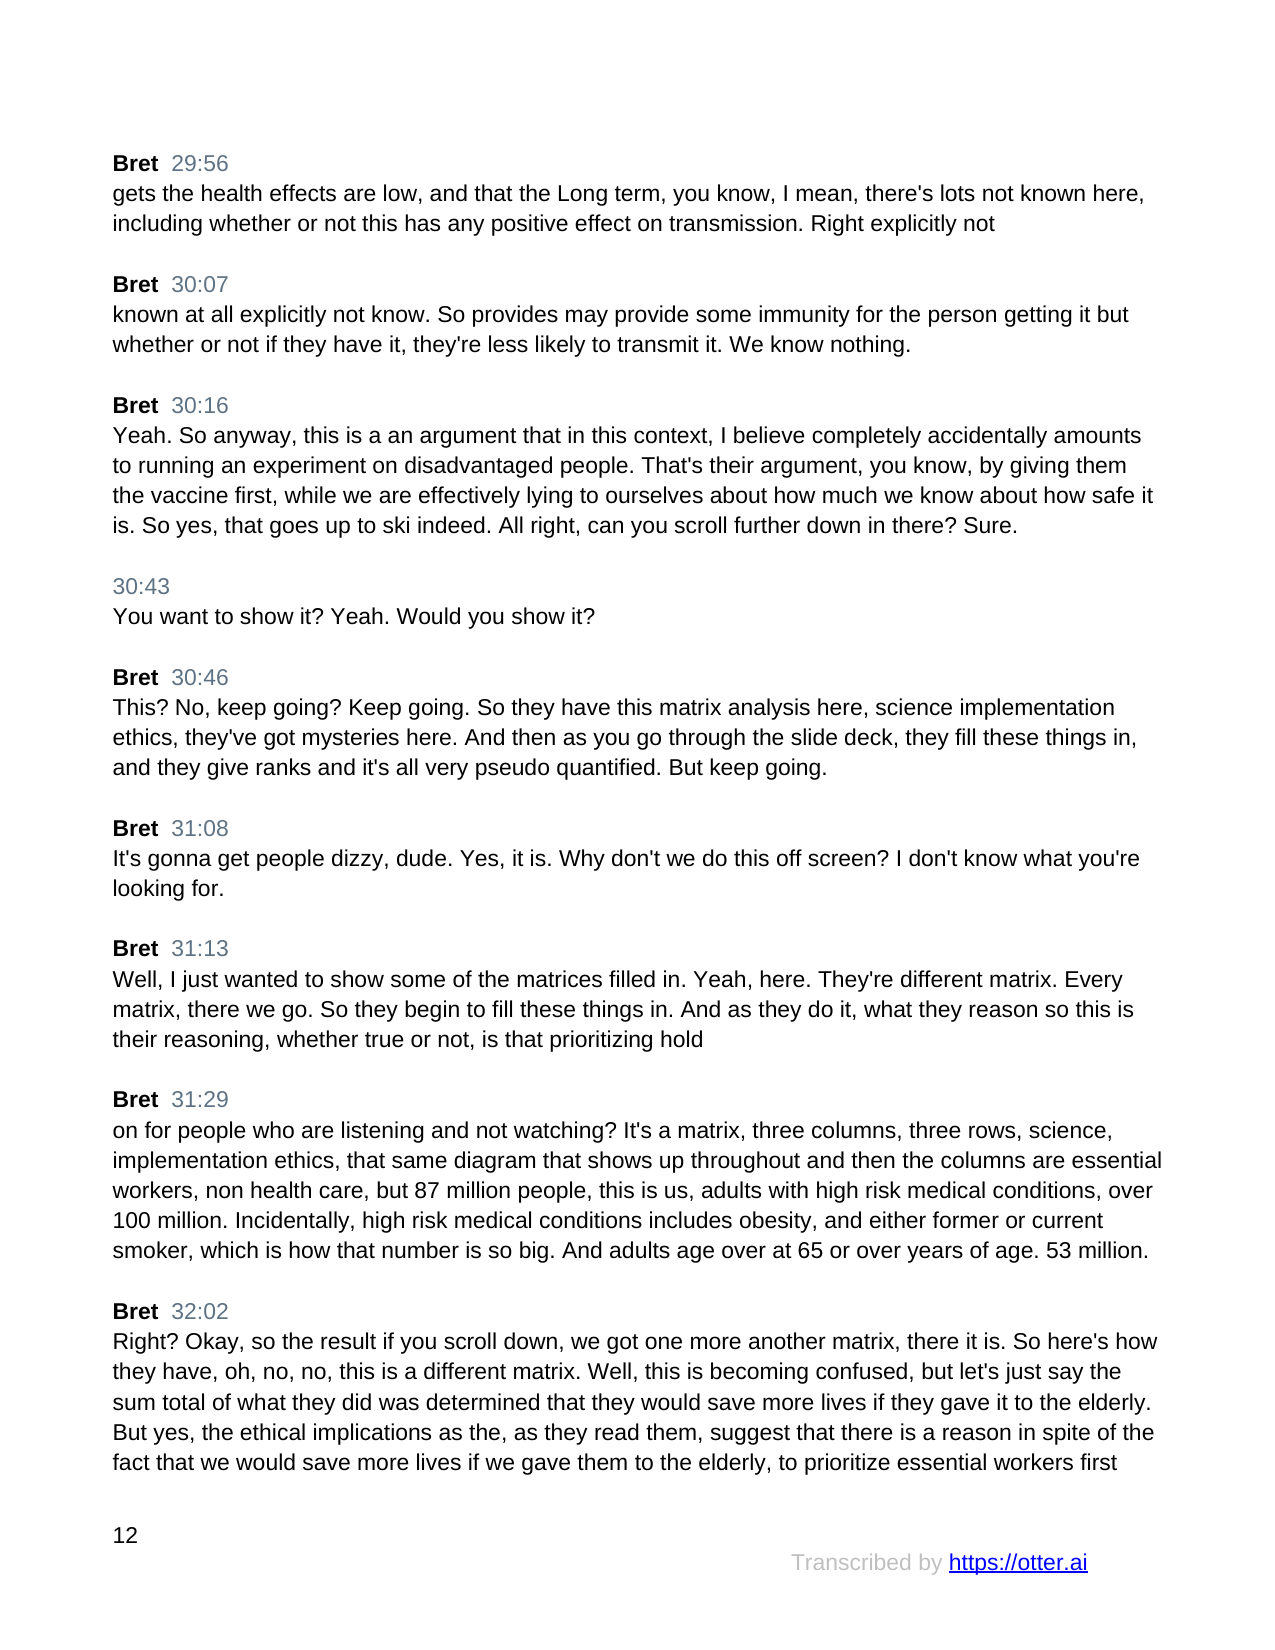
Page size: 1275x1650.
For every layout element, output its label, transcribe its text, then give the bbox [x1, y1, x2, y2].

text gets the health effects are low, and that the Long term, you know, I mean, there's lots not known here, including whether or not this has any positive effect on transmission. Right explicitly not [112, 180, 1162, 237]
text Bret 31:29 [112, 1086, 1162, 1113]
text Bret 29:56 [112, 150, 1162, 176]
text It's gonna get people dizzy, dude. Yes, it is. Why don't we do this off screen? I don't know what you're looking for. [112, 845, 1162, 901]
text You want to show it? Yeah. Would you show it? [112, 603, 1162, 629]
text Bret 32:02 [112, 1298, 1162, 1324]
text Well, I just wanted to show some of the matrices filled in. Yeah, here. They're different matrix. Every matrix, there we go. So they begin to fill these things in. And as they do it, what they reason so this is their reasoning, whether true or not, is that prioritizing hold [112, 966, 1162, 1052]
text Yeah. So anyway, this is a an argument that in this context, I believe completely accidentally amounts to running an experiment on disadvantaged people. That's their argument, you know, by giving them the vaccine first, while we are effectively lying to ourselves about how much we know about how safe it is. So yes, that goes up to ski indeed. All right, can you scroll further down in there? Sure. [112, 422, 1162, 539]
text Bret 31:08 [112, 814, 1162, 841]
text This? No, keep going? Keep going. So they have this matrix analysis here, science implementation ethics, they've got mysteries here. And then as you go through the slide deck, they fill these things in, and they give ranks and it's all very pseudo quantified. But keep going. [112, 694, 1162, 781]
text Bret 31:13 [112, 935, 1162, 962]
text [112, 1328, 1162, 1475]
text Bret 30:07 [112, 271, 1162, 297]
text Bret 30:46 [112, 663, 1162, 690]
text Bret 30:16 [112, 392, 1162, 418]
text 30:43 [112, 573, 1162, 599]
text known at all explicitly not know. So provides may provide some immunity for the person getting it but whether or not if they have it, they're less likely to transmit it. We know nothing. [112, 301, 1162, 358]
text on for people who are listening and not watching? It's a matrix, three columns, three rows, science, implementation ethics, that same diagram that shows up throughout and then the columns are essential workers, non health care, but 87 million people, this is us, adults with high risk medical conditions, over 100 million. Incidentally, high risk medical conditions includes obesity, and either former or current smoker, which is how that number is so big. And adults age over at 65 or over years of age. 53 million. [112, 1117, 1162, 1264]
